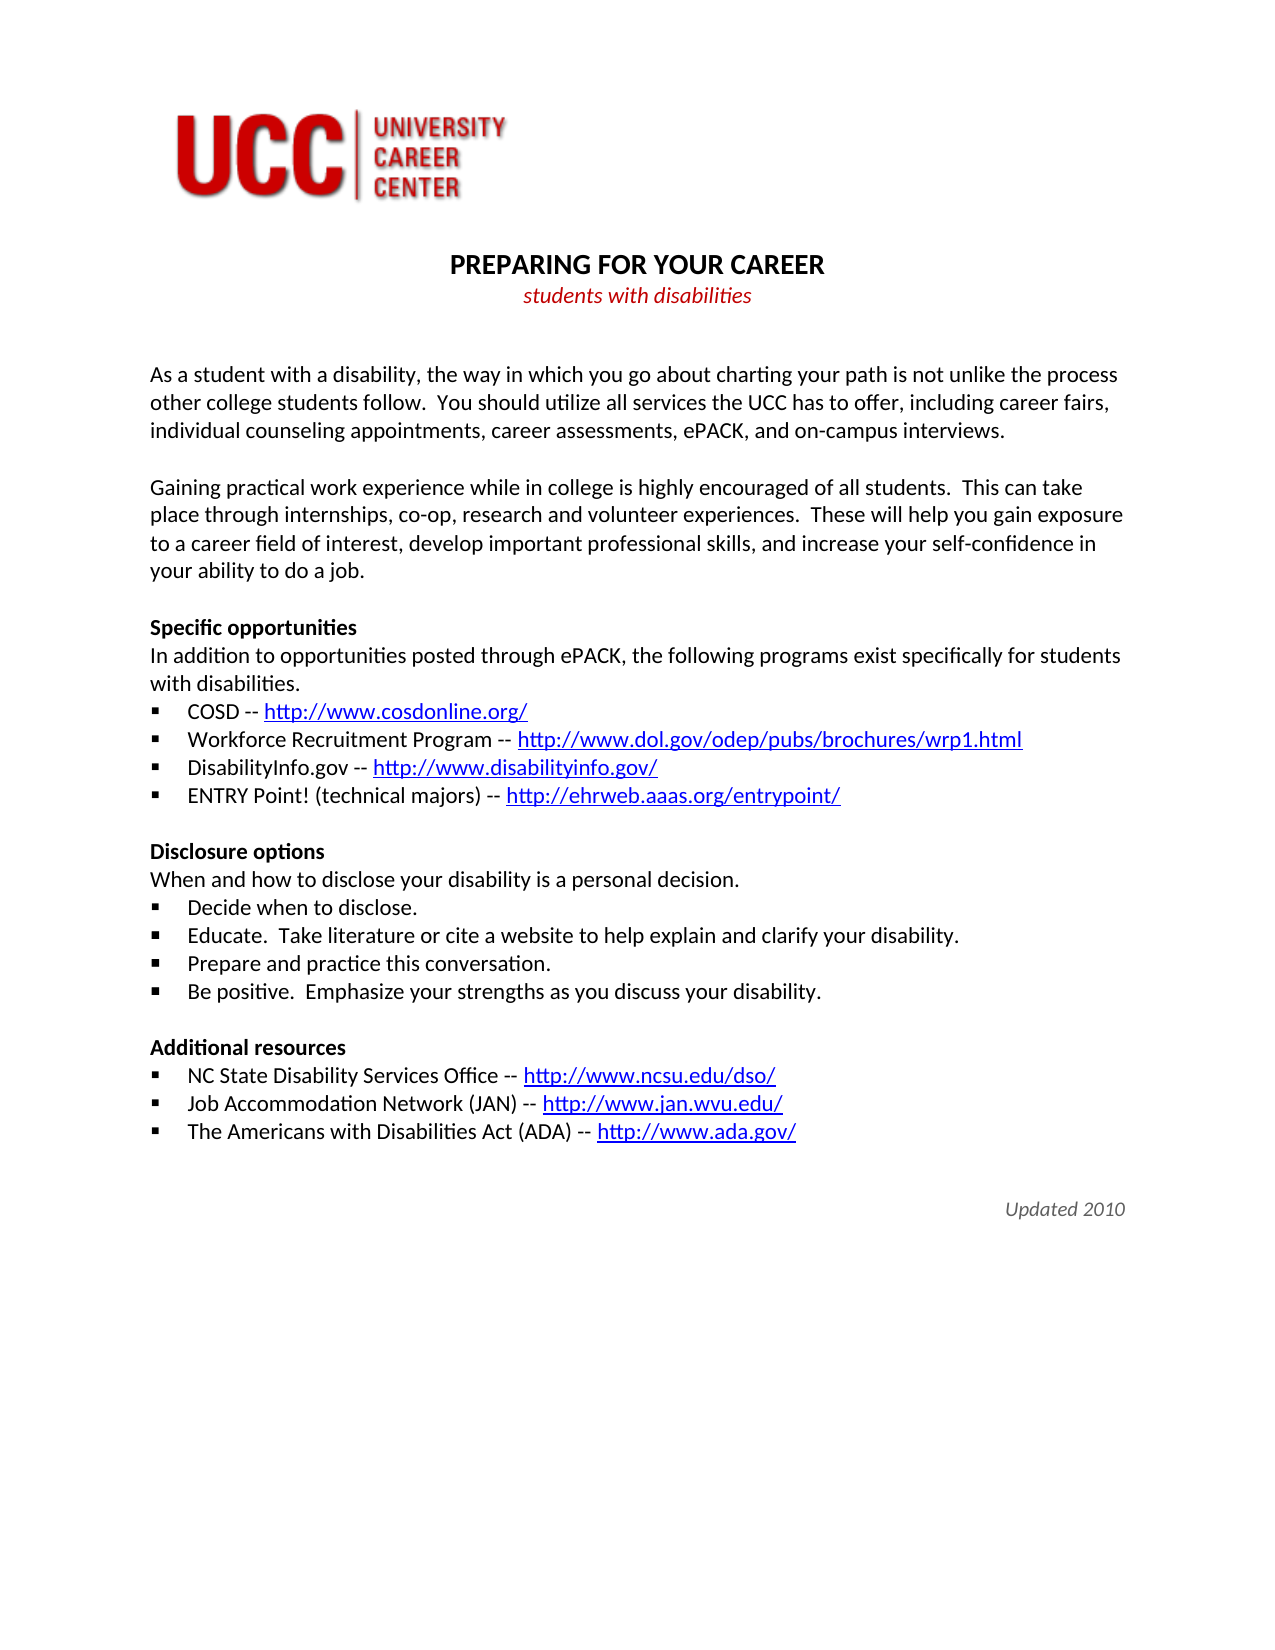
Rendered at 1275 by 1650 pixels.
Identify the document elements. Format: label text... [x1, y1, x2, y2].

list Prepare and practice this conversation. [150, 949, 1125, 977]
text Gaining practical work experience while in college is highly encouraged of all students. This can take place through internships, co-op, research and volunteer experiences. These will help you gain exposure to a career field of interest, develop important professional skills, and increase your self-confidence in your ability to do a job. [150, 473, 1125, 585]
text As a student with a disability, the way in which you go about charting your path is not unlike the process other college students follow. You should utilize all services the UCC has to offer, including career fairs, individual counseling appointments, career assessments, ePACK, and on-campus interviews. [150, 361, 1125, 444]
text When and how to disclose your disability is a personal decision. [150, 865, 1125, 893]
list Workforce Recruitment Program -- http://www.dol.gov/odep/pubs/brochures/wrp1.html [150, 725, 1125, 753]
list Decide when to disclose. [150, 893, 1125, 921]
subtitle Additional resources [150, 1033, 1125, 1061]
picture [150, 89, 519, 211]
text In addition to opportunities posted through ePACK, the following programs exist specifically for students with disabilities. [150, 641, 1125, 697]
text Updated 2010 [150, 1196, 1125, 1221]
text Specific opportunities [150, 613, 1125, 641]
title students with disabilities [150, 282, 1125, 310]
list NC State Disability Services Office -- http://www.ncsu.edu/dso/ [150, 1061, 1125, 1089]
list Educate. Take literature or cite a website to help explain and clarify your disability. [150, 921, 1125, 949]
list ENTRY Point! (technical majors) -- http://ehrweb.aaas.org/entrypoint/ [150, 781, 1125, 809]
list The Americans with Disabilities Act (ADA) -- http://www.ada.gov/ [150, 1117, 1125, 1145]
list COSD -- http://www.cosdonline.org/ [150, 697, 1125, 725]
list Be positive. Emphasize your strengths as you discuss your disability. [150, 977, 1125, 1005]
list Job Accommodation Network (JAN) -- http://www.jan.wvu.edu/ [150, 1089, 1125, 1117]
subtitle Disclosure options [150, 837, 1125, 865]
list DisabilityInfo.gov -- http://www.disabilityinfo.gov/ [150, 753, 1125, 781]
title PREPARING FOR YOUR CAREER [150, 246, 1125, 282]
